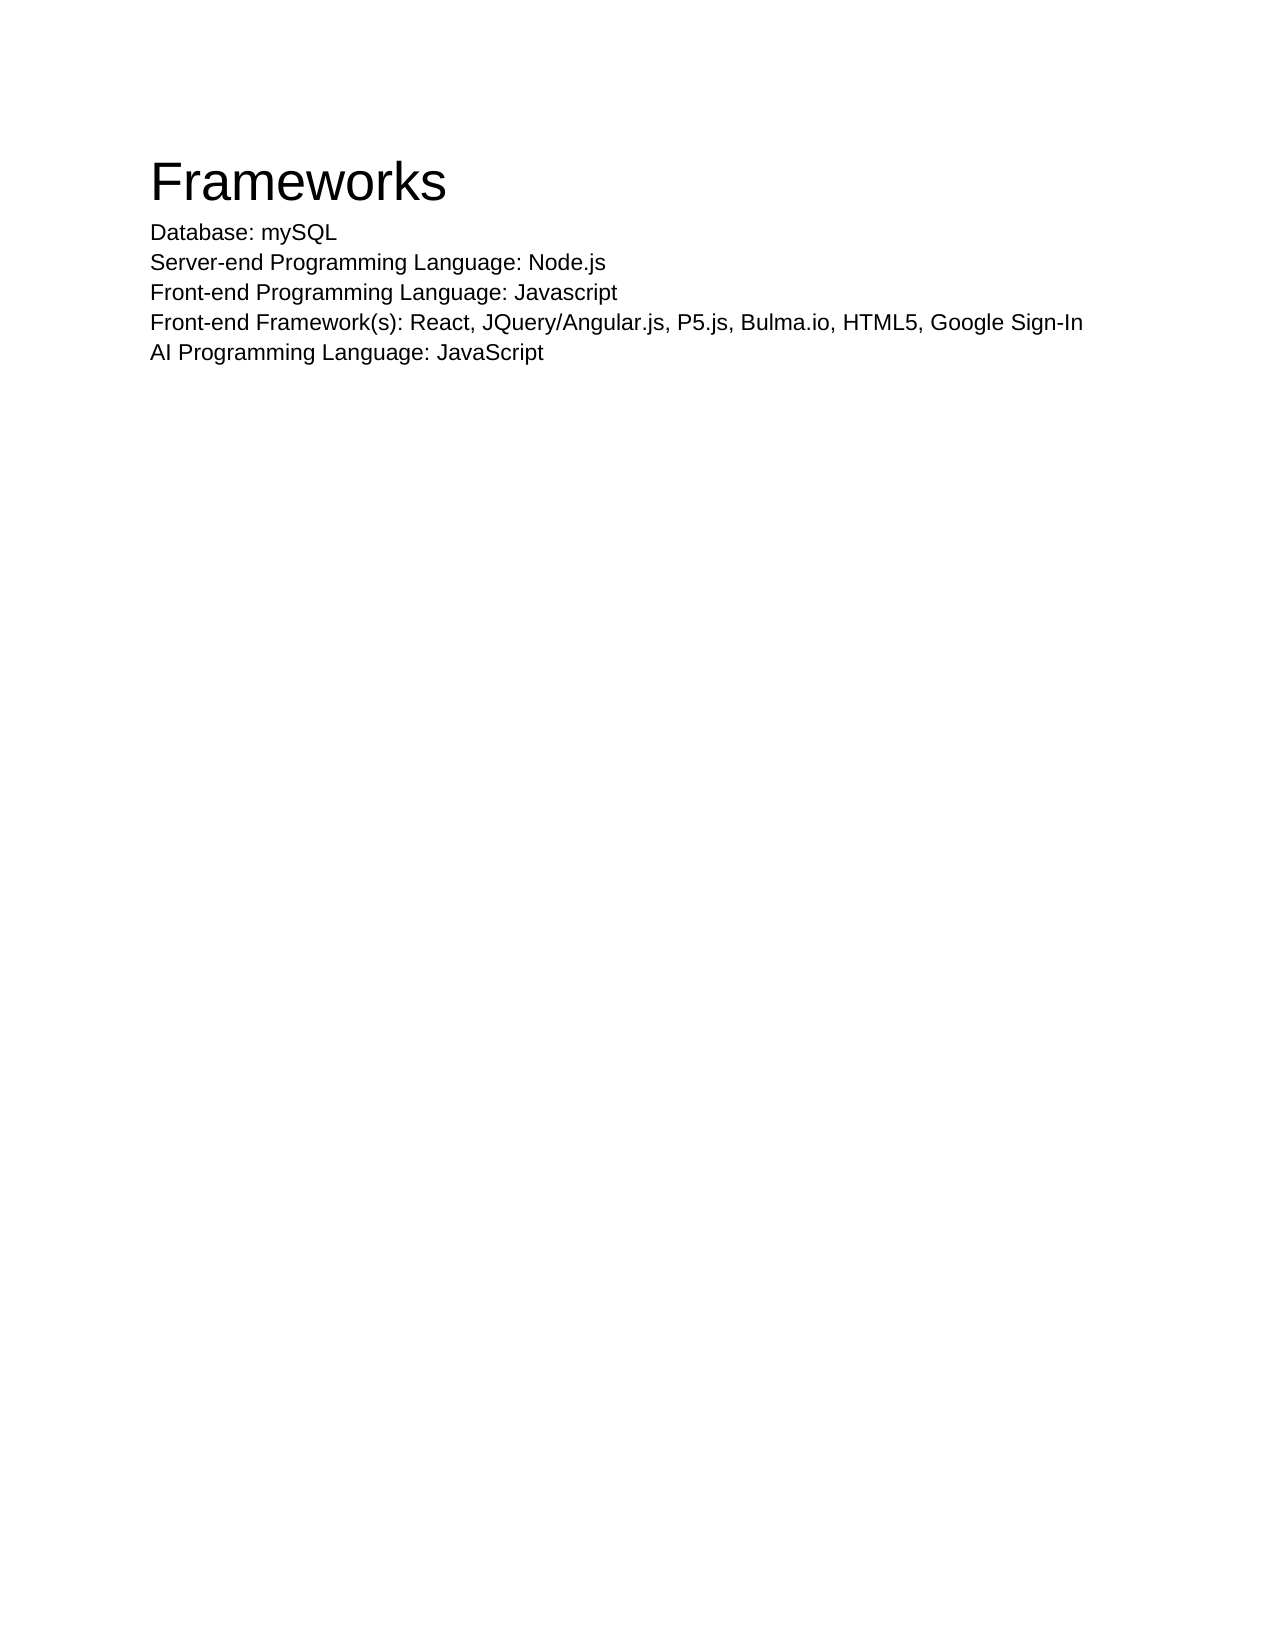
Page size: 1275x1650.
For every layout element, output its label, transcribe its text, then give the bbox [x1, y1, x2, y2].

text AI Programming Language: JavaScript [150, 339, 1125, 366]
title Frameworks [150, 150, 1125, 212]
text Front-end Framework(s): React, JQuery/Angular.js, P5.js, Bulma.io, HTML5, Google Sign-In [150, 309, 1125, 336]
text Server-end Programming Language: Node.js [150, 249, 1125, 275]
text Front-end Programming Language: Javascript [150, 279, 1125, 305]
text Database: mySQL [150, 218, 1125, 245]
